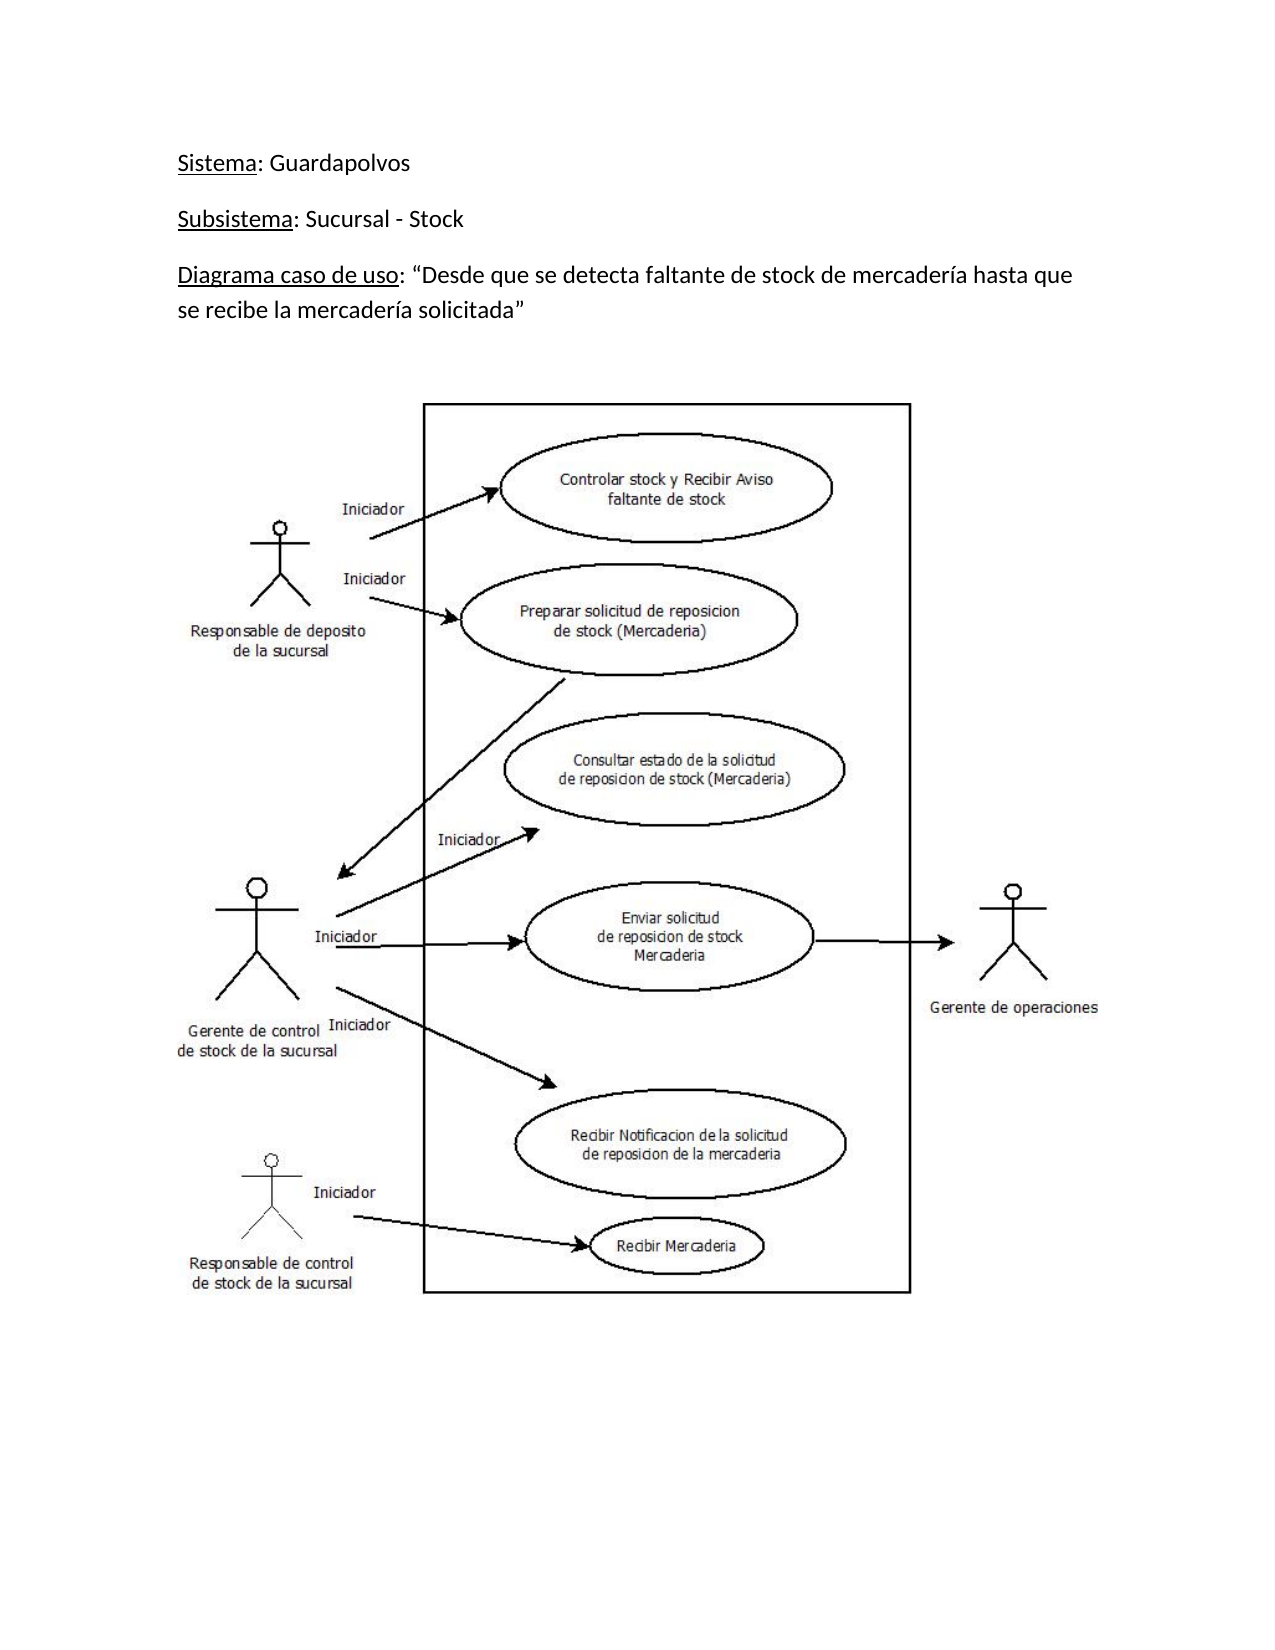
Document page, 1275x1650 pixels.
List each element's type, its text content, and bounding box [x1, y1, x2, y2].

text Sistema: Guardapolvos [177, 148, 1098, 178]
text Diagrama caso de uso: “Desde que se detecta faltante de stock de mercadería hasta que se recibe la mercadería solicitada” [177, 259, 1098, 325]
text Subsistema: Sucursal - Stock [177, 203, 1098, 234]
picture [177, 403, 1099, 1295]
